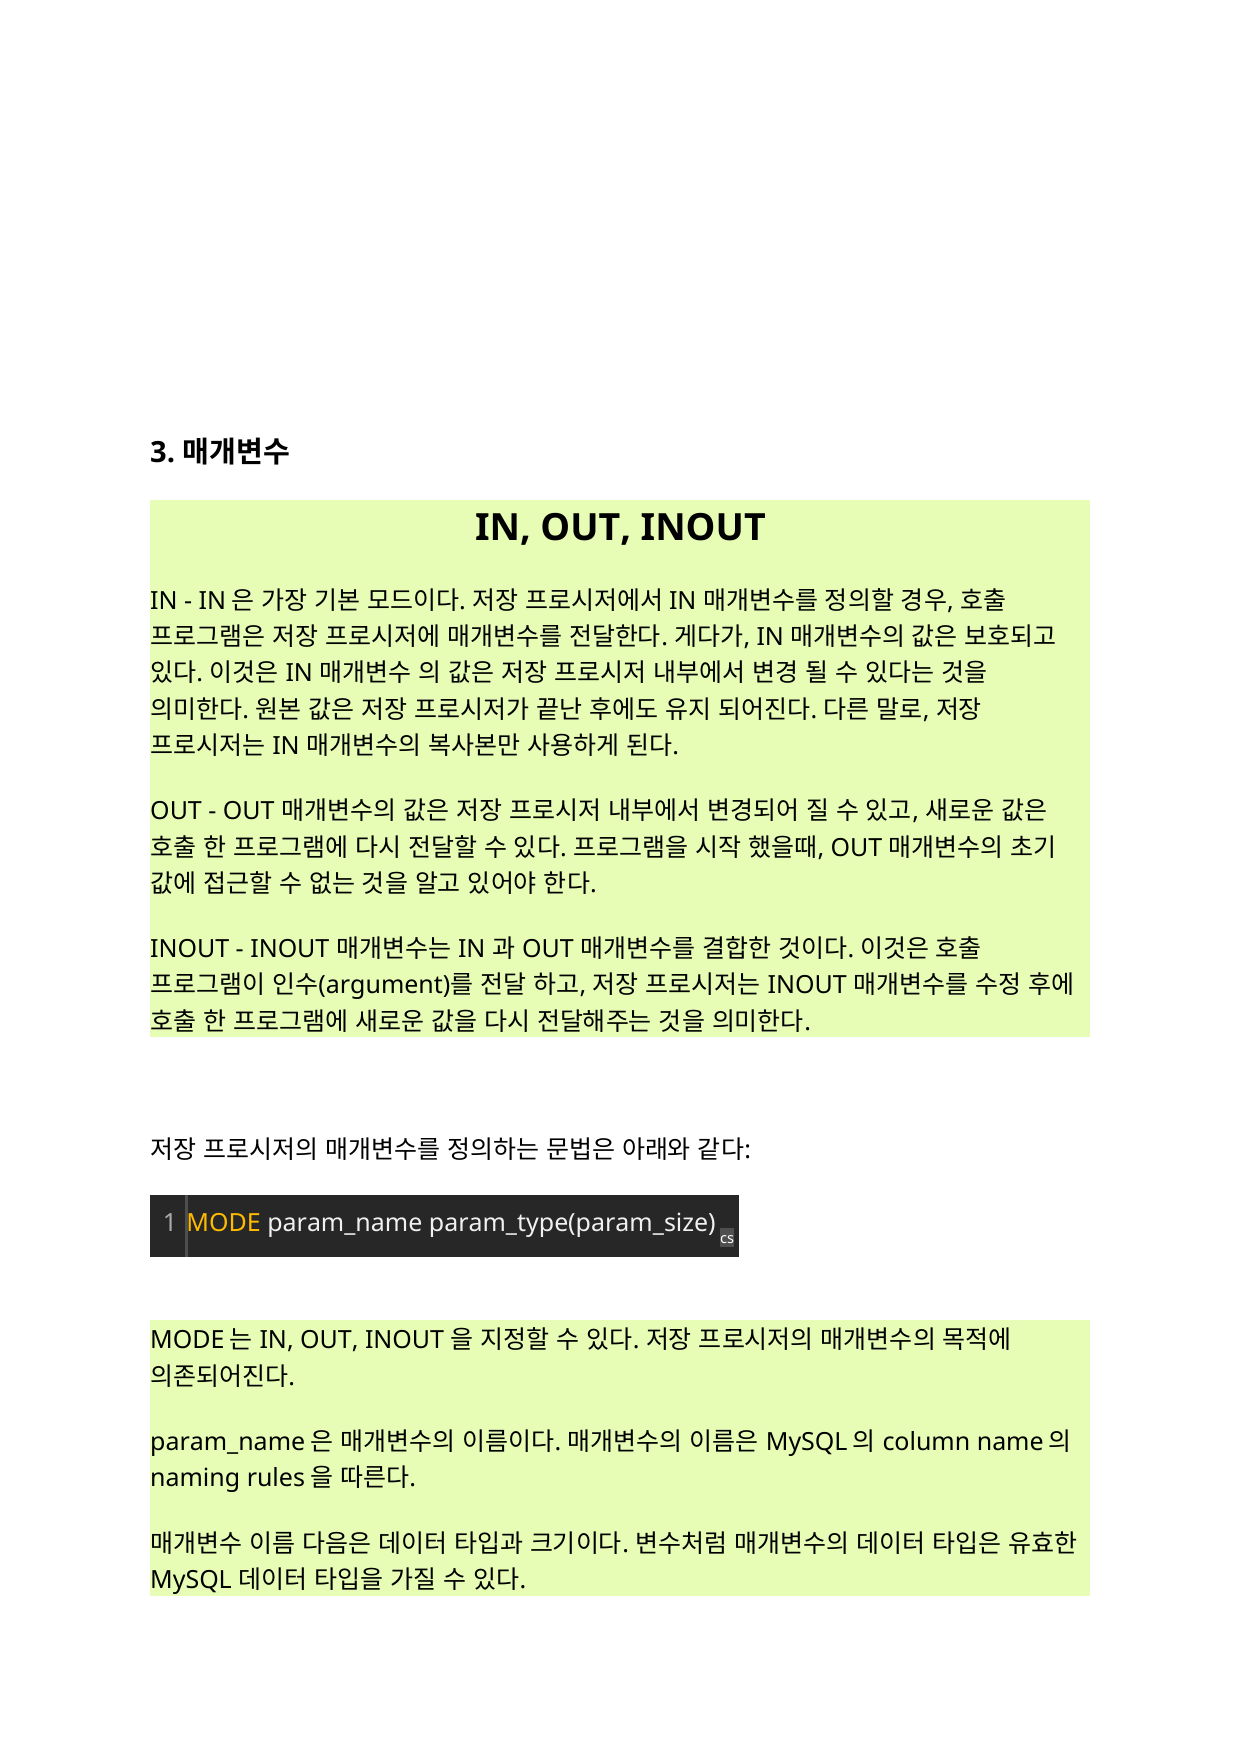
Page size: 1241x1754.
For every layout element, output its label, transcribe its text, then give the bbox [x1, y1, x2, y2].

text INOUT - INOUT 매개변수는 IN 과 OUT 매개변수를 결합한 것이다. 이것은 호출 프로그램이 인수(argument)를 전달 하고, 저장 프로시저는 INOUT 매개변수를 수정 후에 호출 한 프로그램에 새로운 값을 다시 전달해주는 것을 의미한다. [150, 929, 1090, 1037]
text 3. 매개변수 [150, 429, 1090, 471]
text 매개변수 이름 다음은 데이터 타입과 크기이다. 변수처럼 매개변수의 데이터 타입은 유효한 MySQL 데이터 타입을 가질 수 있다. [150, 1523, 1090, 1596]
text MODE는 IN, OUT, INOUT 을 지정할 수 있다. 저장 프로시저의 매개변수의 목적에 의존되어진다. [150, 1320, 1090, 1392]
table_header 1 [150, 1195, 185, 1257]
table_header cs [720, 1195, 739, 1257]
text param_name은 매개변수의 이름이다. 매개변수의 이름은 MySQL의 column name의 naming rules을 따른다. [150, 1422, 1090, 1494]
text 저장 프로시저의 매개변수를 정의하는 문법은 아래와 같다: [150, 1130, 1090, 1166]
table_header MODE param_name param_type(param_size) [188, 1195, 720, 1257]
text IN, OUT, INOUT [150, 500, 1090, 551]
text OUT - OUT 매개변수의 값은 저장 프로시저 내부에서 변경되어 질 수 있고, 새로운 값은 호출 한 프로그램에 다시 전달할 수 있다. 프로그램을 시작 했을때, OUT 매개변수의 초기 값에 접근할 수 없는 것을 알고 있어야 한다. [150, 791, 1090, 899]
text IN - IN은 가장 기본 모드이다. 저장 프로시저에서 IN 매개변수를 정의할 경우, 호출 프로그램은 저장 프로시저에 매개변수를 전달한다. 게다가, IN 매개변수의 값은 보호되고 있다. 이것은 IN 매개변수 의 값은 저장 프로시저 내부에서 변경 될 수 있다는 것을 의미한다. 원본 값은 저장 프로시저가 끝난 후에도 유지 되어진다. 다른 말로, 저장 프로시저는 IN 매개변수의 복사본만 사용하게 된다. [150, 580, 1090, 762]
